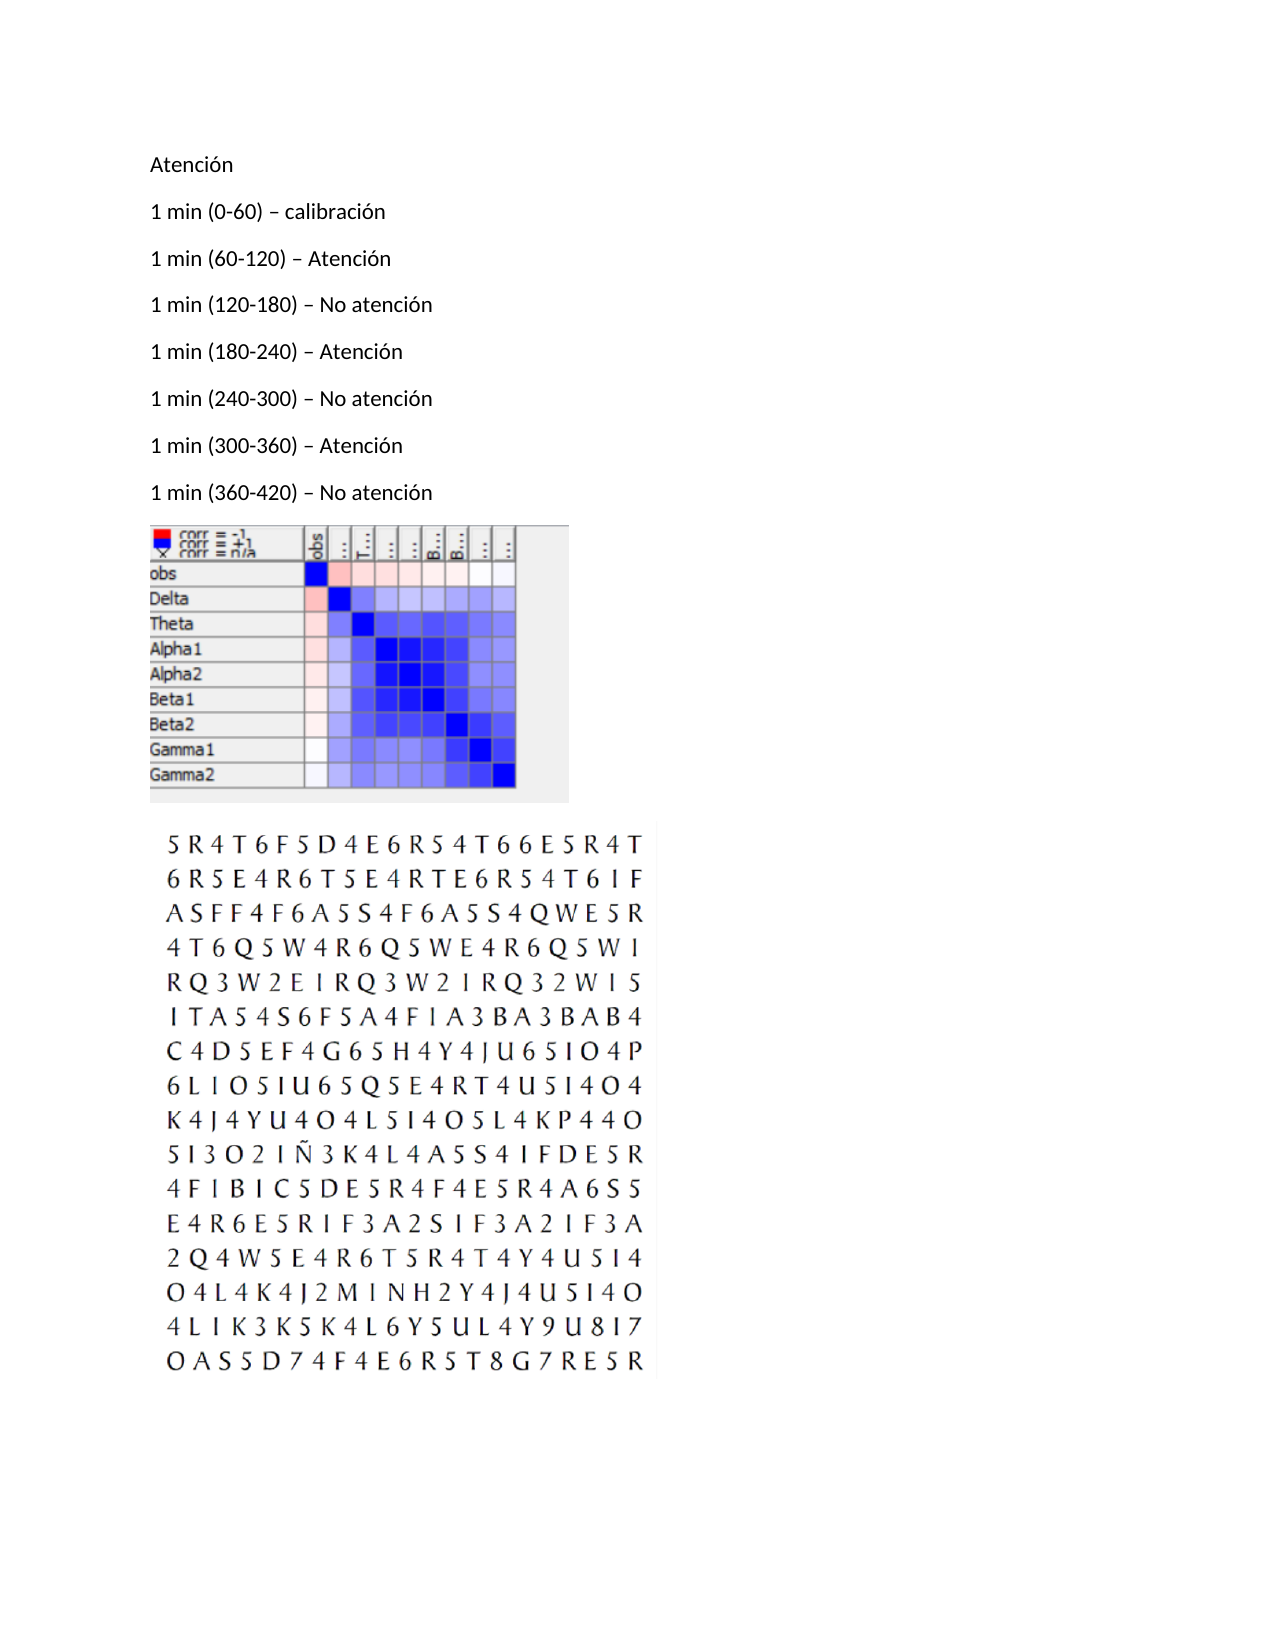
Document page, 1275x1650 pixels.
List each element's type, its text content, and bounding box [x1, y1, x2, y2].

text 1 min (0-60) – calibración [150, 197, 1125, 225]
text 1 min (300-360) – Atención [150, 431, 1125, 459]
text 1 min (180-240) – Atención [150, 337, 1125, 366]
text 1 min (240-300) – No atención [150, 384, 1125, 412]
text 1 min (60-120) – Atención [150, 244, 1125, 272]
text Atención [150, 150, 1125, 178]
picture [150, 525, 569, 803]
text 1 min (120-180) – No atención [150, 291, 1125, 319]
picture [150, 821, 658, 1379]
text 1 min (360-420) – No atención [150, 478, 1125, 506]
